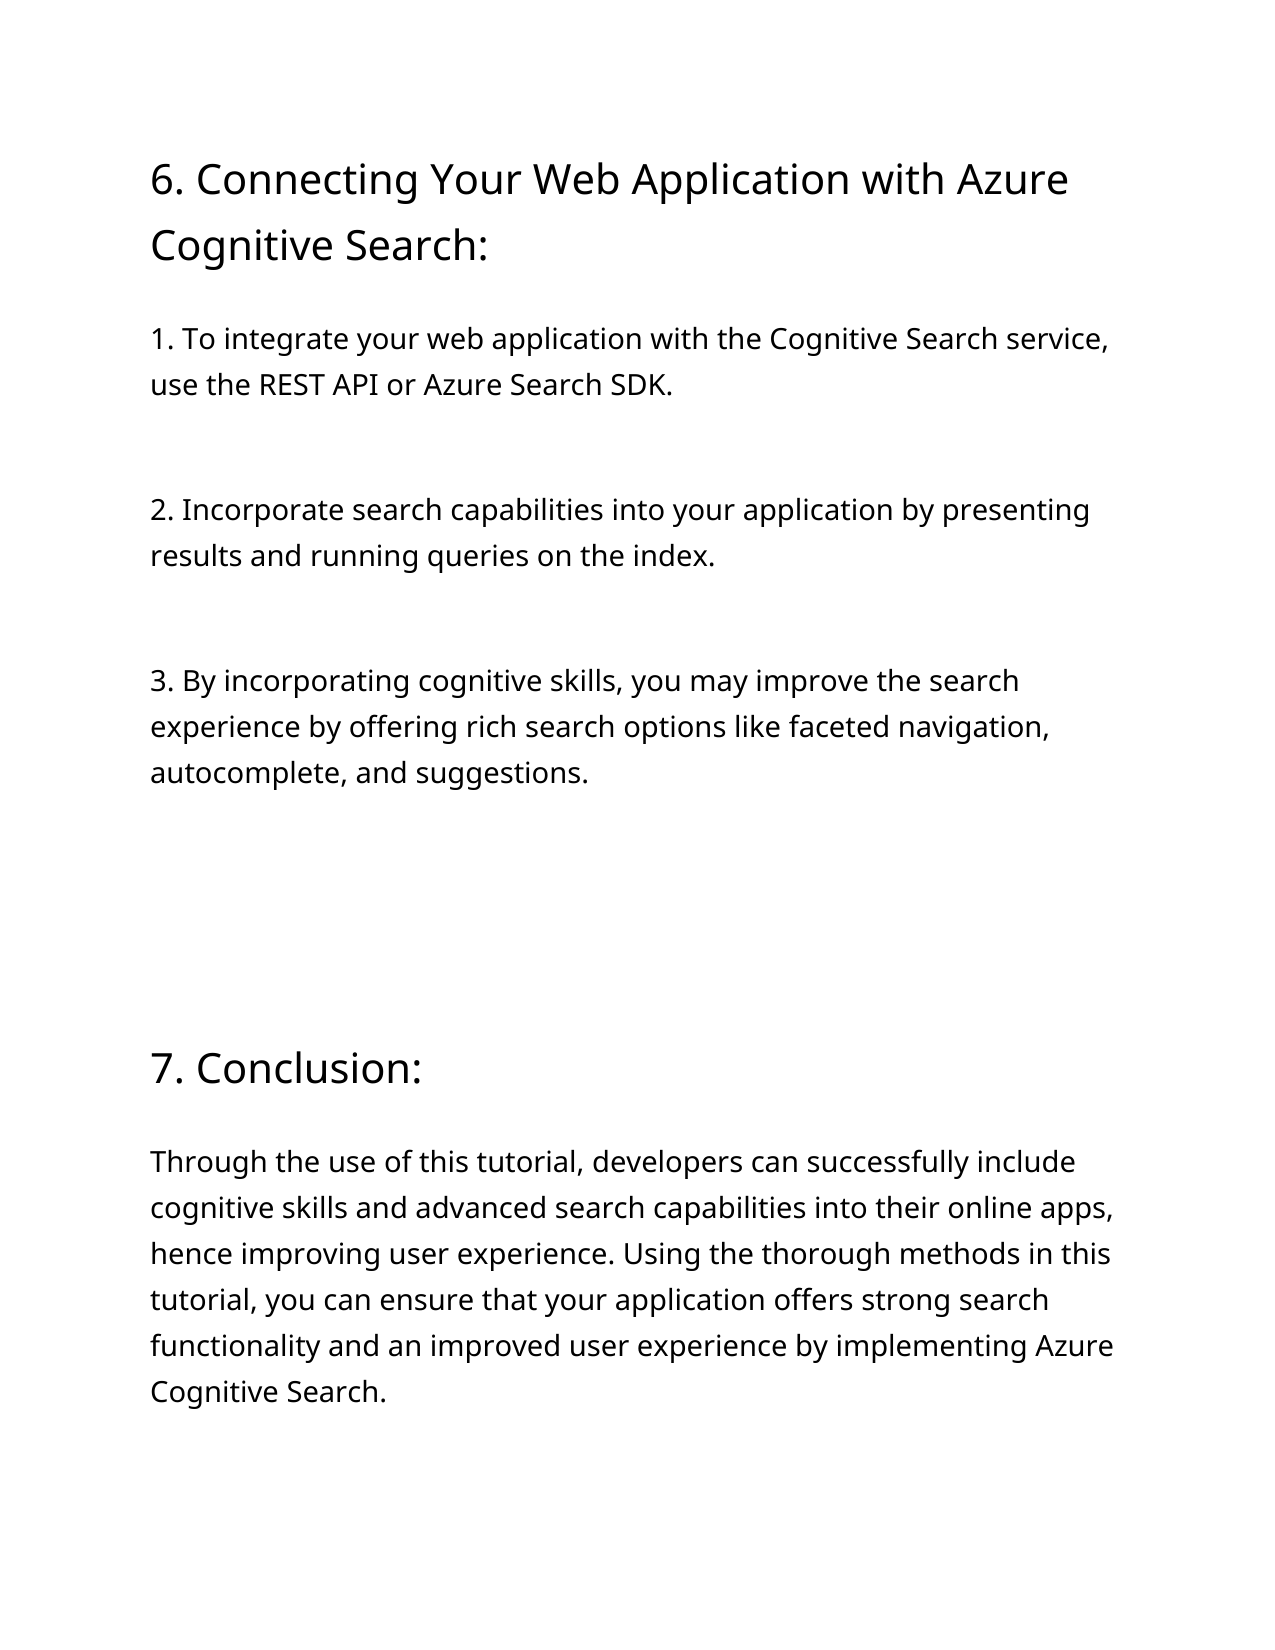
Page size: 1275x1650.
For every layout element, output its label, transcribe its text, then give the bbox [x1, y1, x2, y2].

text 3. By incorporating cognitive skills, you may improve the search experience by offering rich search options like faceted navigation, autocomplete, and suggestions. [150, 661, 1125, 792]
text 6. Connecting Your Web Application with Azure Cognitive Search: 1. To integrate your web application with the Cognitive Search service, use the REST API or Azure Search SDK. [150, 150, 1125, 404]
text 2. Incorporate search capabilities into your application by presenting results and running queries on the index. [150, 489, 1125, 575]
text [150, 1039, 1125, 1490]
